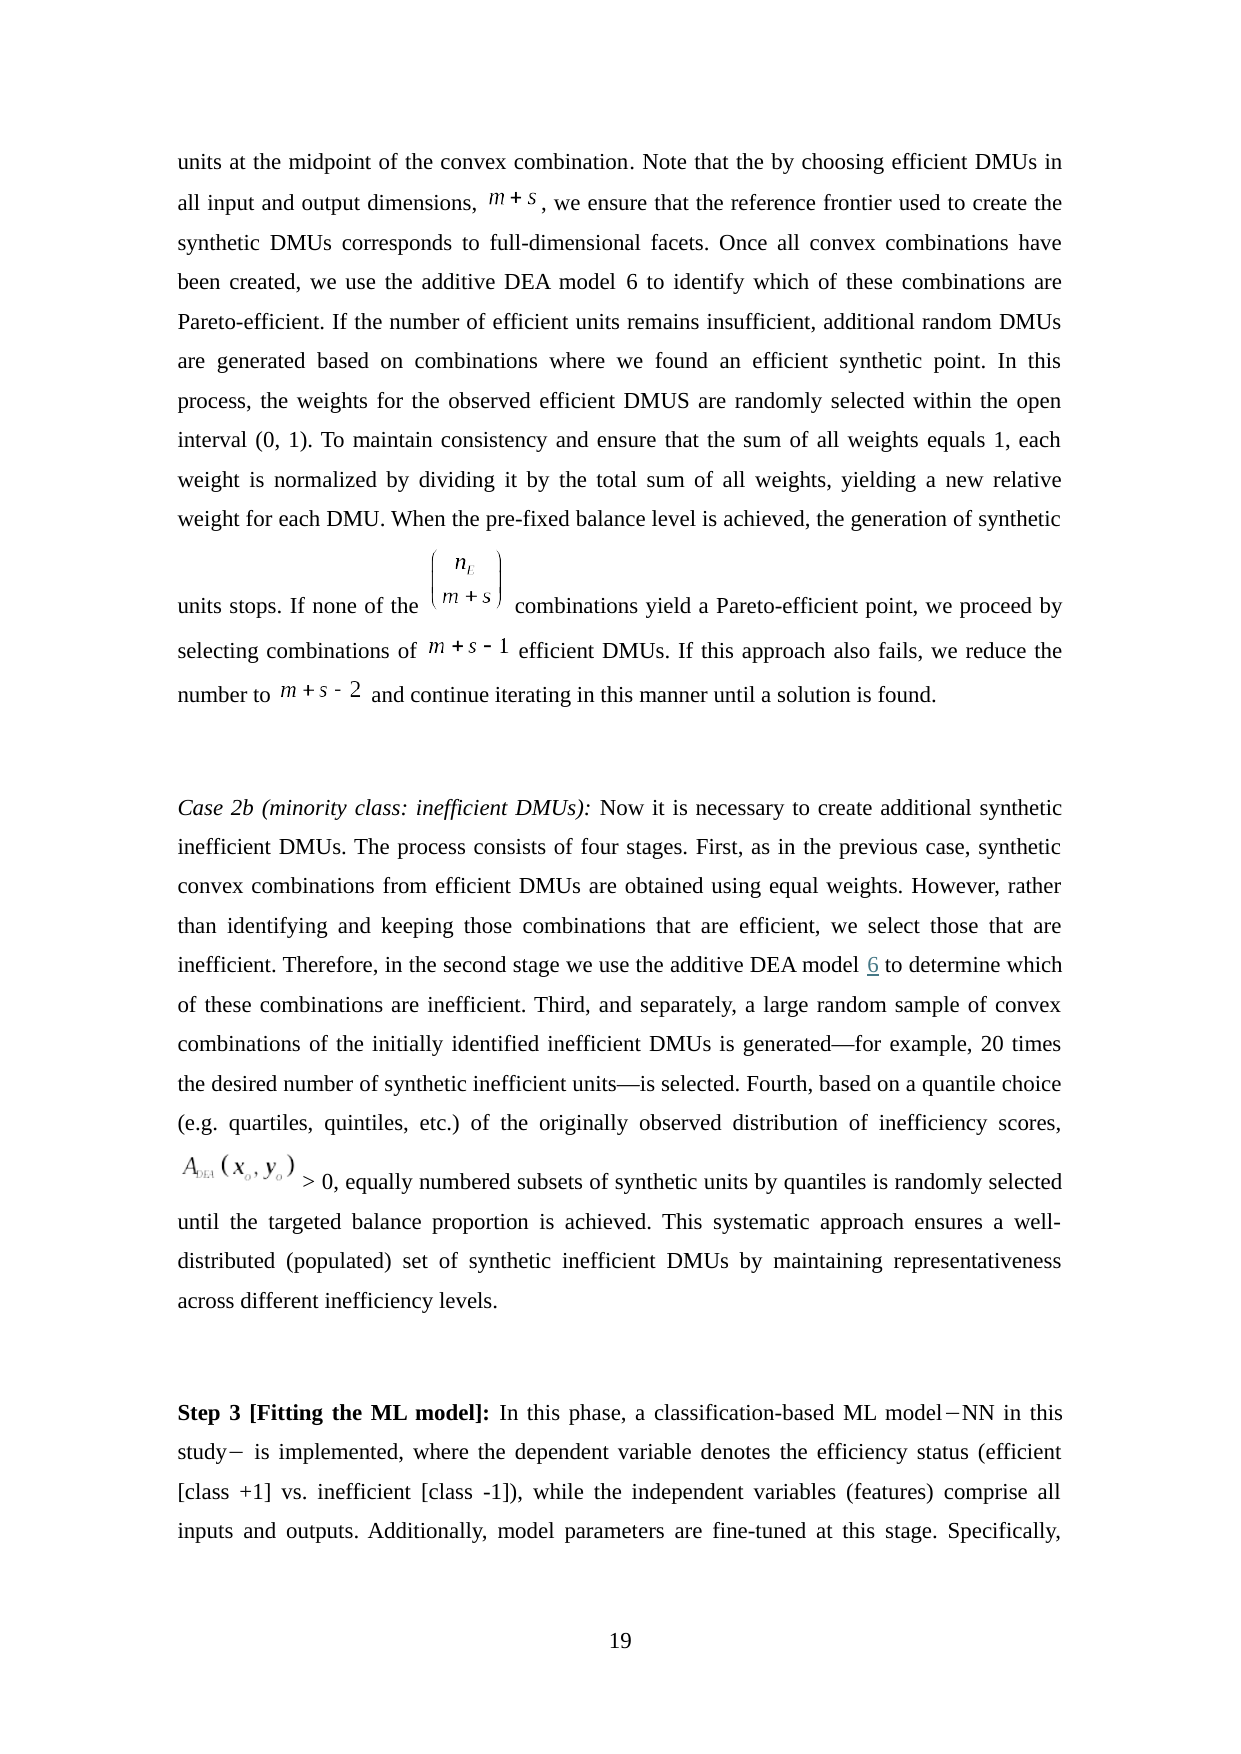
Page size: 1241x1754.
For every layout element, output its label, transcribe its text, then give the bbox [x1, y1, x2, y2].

text Case 2b (minority class: inefficient DMUs): Now it is necessary to create additional synthetic inefficient DMUs. The process consists of four stages. First, as in the previous case, synthetic convex combinations from efficient DMUs are obtained using equal weights. However, rather than identifying and keeping those combinations that are efficient, we select those that are inefficient. Therefore, in the second stage we use the additive DEA model to determine which of these combinations are inefficient. Third, and separately, a large random sample of convex combinations of the initially identified inefficient DMUs is generated—for example, 20 times the desired number of synthetic inefficient units—is selected. Fourth, based on a quantile choice (e.g. quartiles, quintiles, etc.) of the originally observed distribution of inefficiency scores, > 0, equally numbered subsets of synthetic units by quantiles is randomly selected until the targeted balance proportion is achieved. This systematic approach ensures a well-distributed (populated) set of synthetic inefficient DMUs by maintaining representativeness across different inefficiency levels. [177, 794, 1063, 1313]
